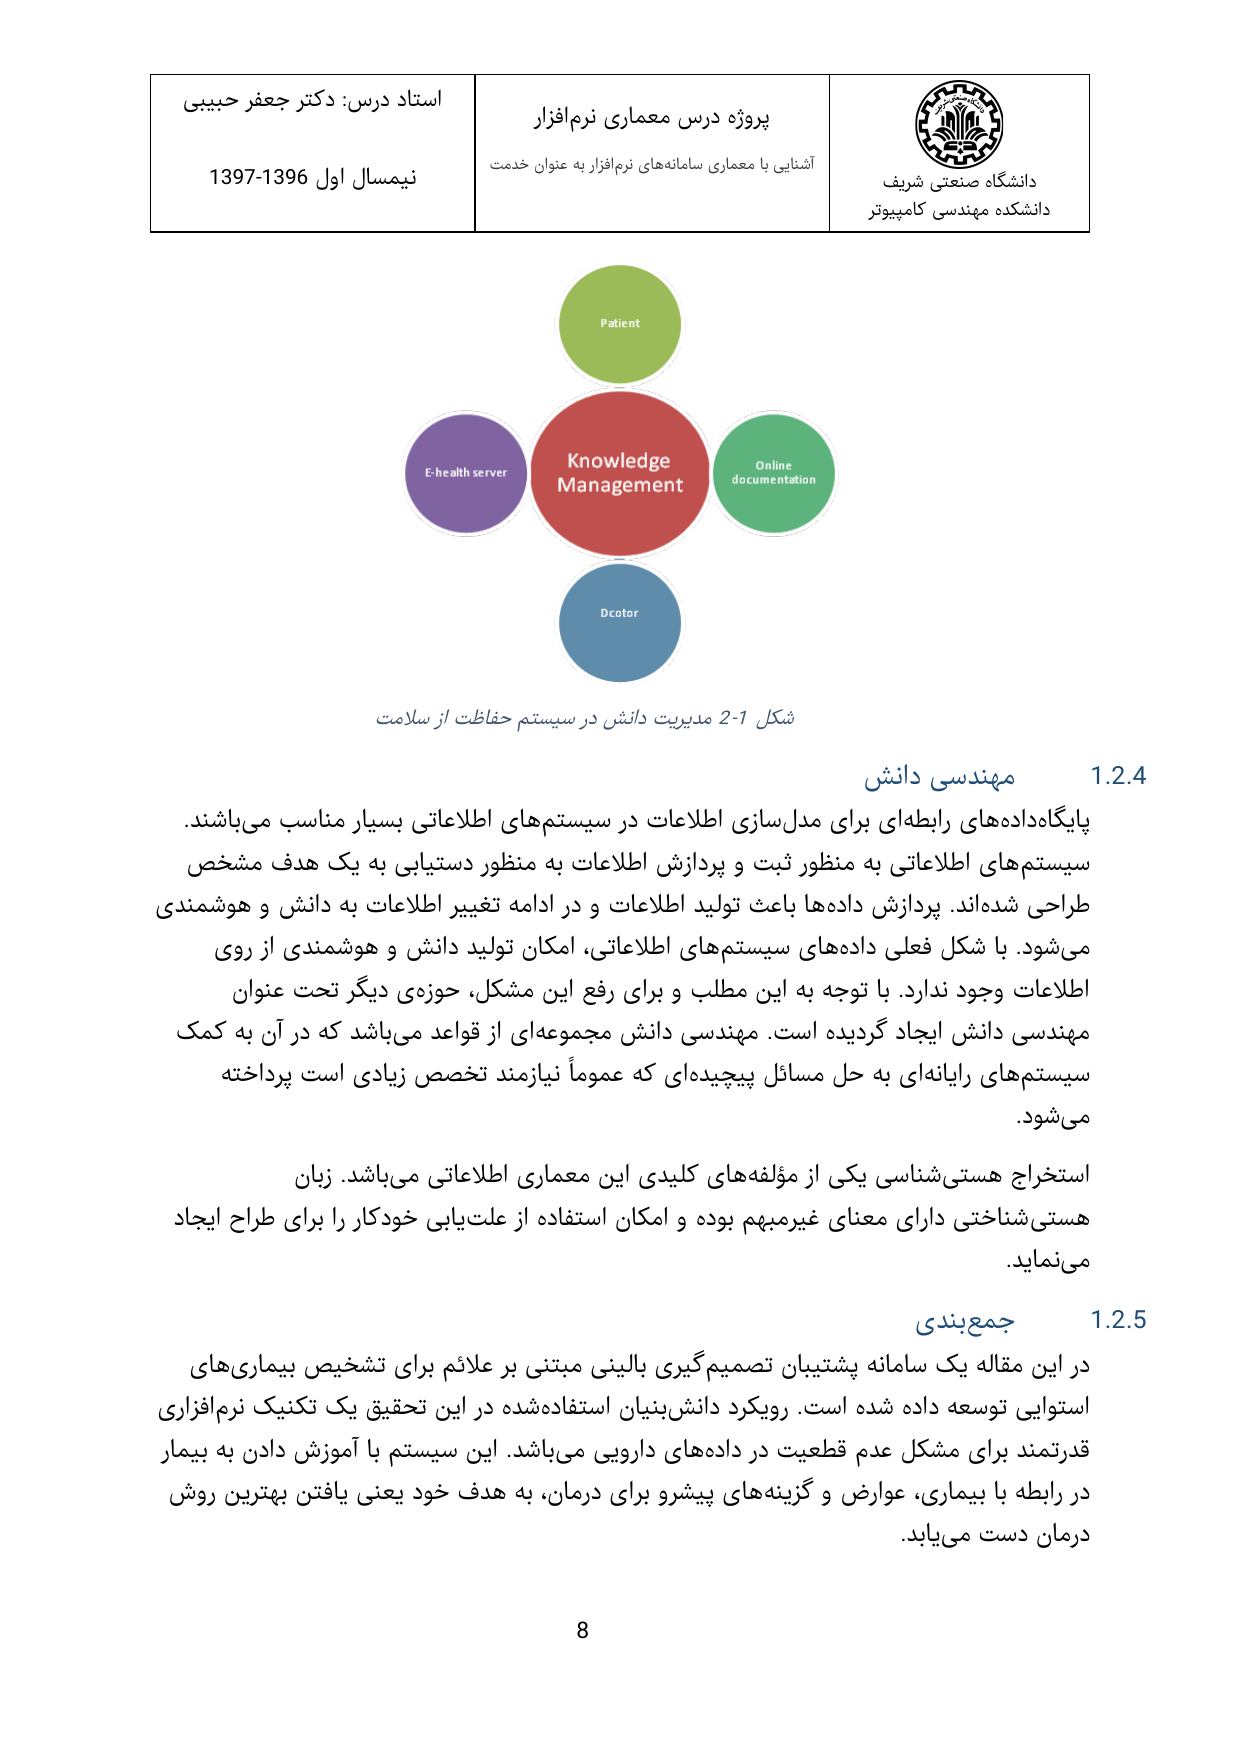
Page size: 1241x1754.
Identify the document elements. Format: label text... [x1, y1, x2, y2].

text شکل ‏1-2 مدیریت دانش در سیستم حفاظت از سلامت [150, 703, 1090, 735]
subtitle مهندسی دانش [150, 756, 1090, 799]
picture [915, 80, 1004, 169]
text در این مقاله یک سامانه پشتیبان تصمیم‌گیری بالینی مبتنی بر علائم برای تشخیص بیماری‌های استوایی توسعه داده شده است. رویکرد دانش‌بنیان استفاده‌شده در این تحقیق یک تکنیک نرم‌افزاری قدرتمند برای مشکل عدم قطعیت در داده‌های دارویی می‌باشد. این سیستم با آموزش دادن به بیمار در رابطه با بیماری، عوارض و گزینه‌های پیشرو برای درمان، به هدف خود یعنی یافتن بهترین روش درمان دست می‌یابد. [150, 1347, 1090, 1555]
text پایگاه‌داده‌های رابطه‌ای برای مدل‌سازی اطلاعات در سیستم‌های اطلاعاتی بسیار مناسب می‌باشند. سیستم‌های اطلاعاتی به منظور ثبت و پردازش اطلاعات به منظور دستیابی به یک هدف مشخص طراحی شده‌اند. پردازش داده‌ها باعث تولید اطلاعات و در ادامه تغییر اطلاعات به دانش و هوشمندی می‌شود. با شکل فعلی داده‌های سیستم‌های اطلاعاتی، امکان تولید دانش و هوشمندی از روی اطلاعات وجود ندارد. با توجه به این مطلب و برای رفع این مشکل، حوزه‌ی دیگر تحت عنوان مهندسی دانش ایجاد گردیده است. مهندسی دانش مجموعه‌ای از قواعد می‌باشد که در آن به کمک سیستم‌های رایانه‌ای به حل مسائل پیچیده‌ای که عموماً نیازمند تخصص زیادی است پرداخته می‌شود. [150, 802, 1090, 1137]
text استخراج هستی‌شناسی یکی از مؤلفه‌های کلیدی این معماری اطلاعاتی می‌باشد. زبان هستی‌شناختی دارای معنای غیرمبهم بوده و امکان استفاده از علت‌یابی خودکار را برای طراح ایجاد می‌نماید. [150, 1157, 1090, 1281]
subtitle جمع‌بندی [150, 1301, 1090, 1343]
picture [400, 261, 840, 685]
